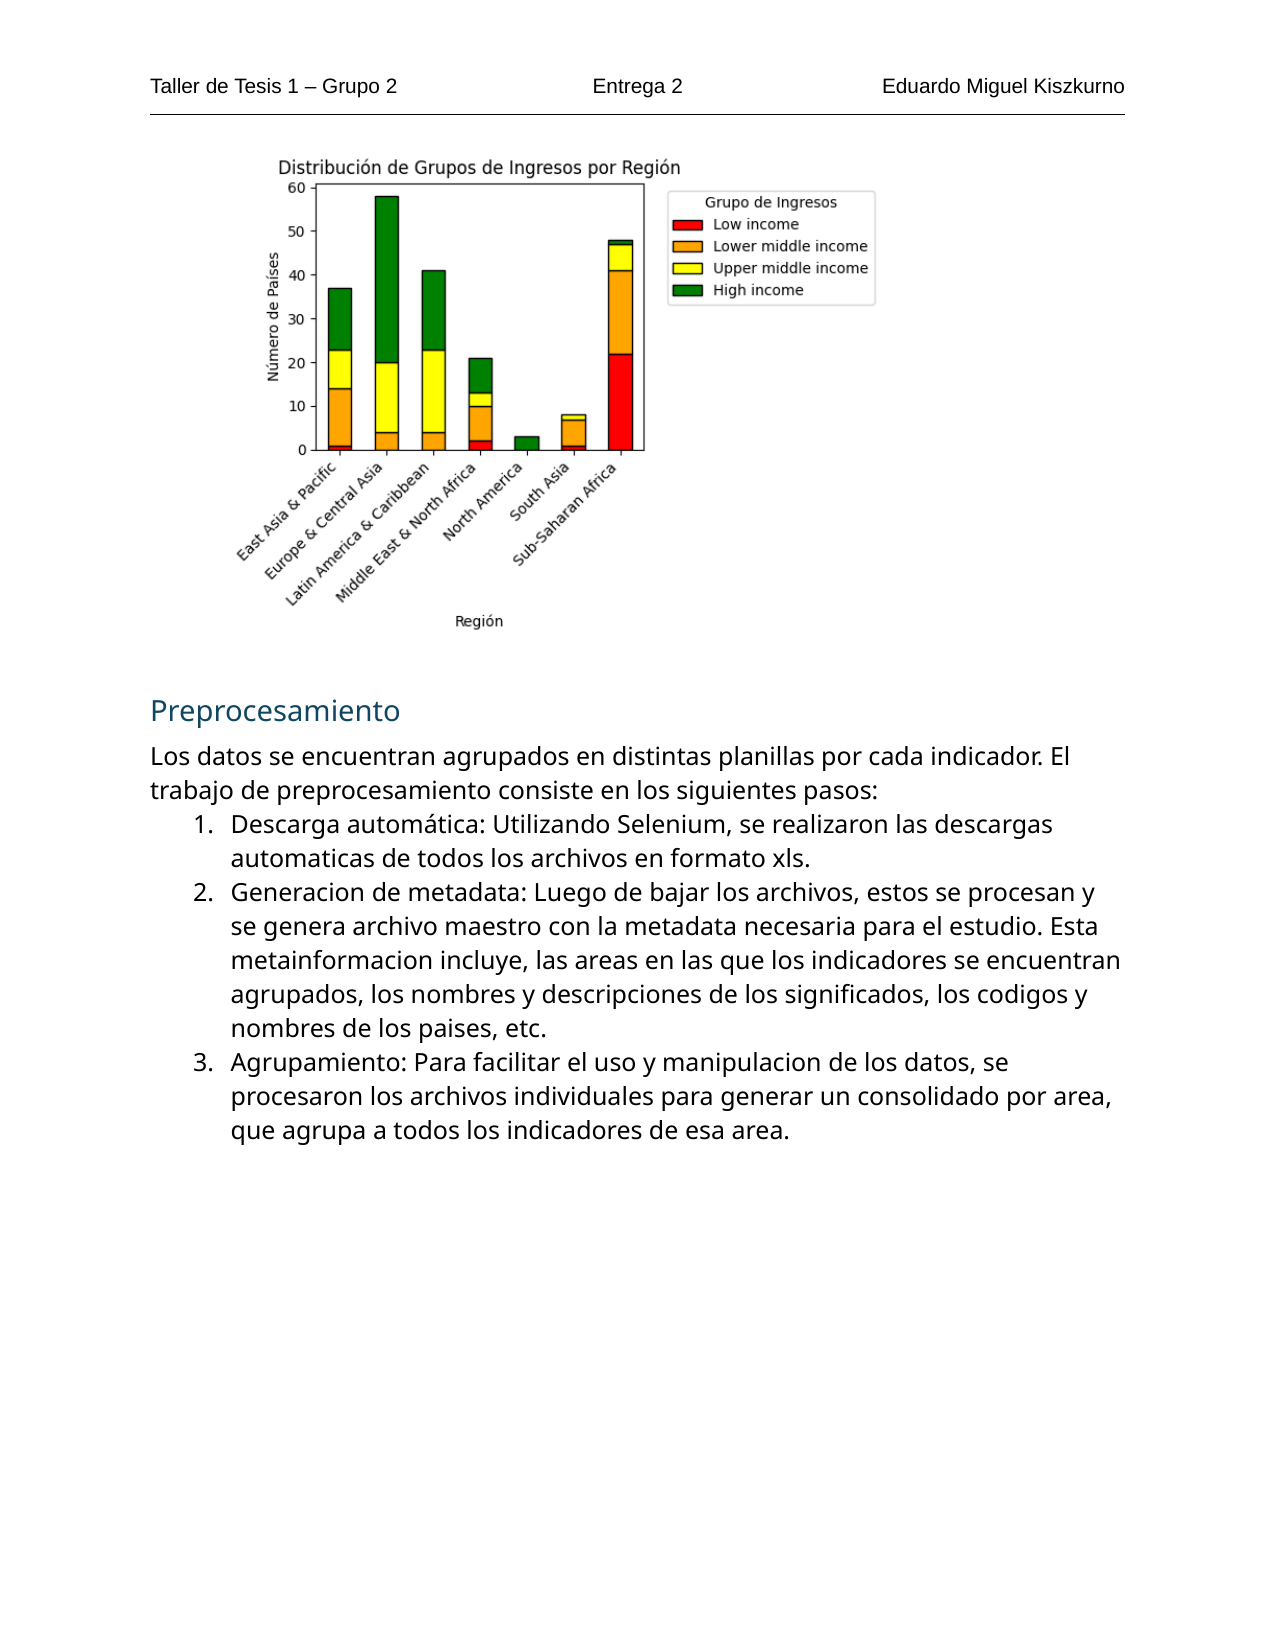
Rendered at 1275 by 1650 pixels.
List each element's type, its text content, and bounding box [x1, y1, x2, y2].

text Los datos se encuentran agrupados en distintas planillas por cada indicador. El trabajo de preprocesamiento consiste en los siguientes pasos: [150, 738, 1125, 806]
list Generacion de metadata: Luego de bajar los archivos, estos se procesan y se genera archivo maestro con la metadata necesaria para el estudio. Esta metainformacion incluye, las areas en las que los indicadores se encuentran agrupados, los nombres y descripciones de los significados, los codigos y nombres de los paises, etc. [193, 874, 1125, 1045]
list Agrupamiento: Para facilitar el uso y manipulacion de los datos, se procesaron los archivos individuales para generar un consolidado por area, que agrupa a todos los indicadores de esa area. [193, 1045, 1125, 1147]
list Descarga automática: Utilizando Selenium, se realizaron las descargas automaticas de todos los archivos en formato xls. [193, 806, 1125, 874]
subtitle Preprocesamiento [150, 690, 1125, 730]
picture [225, 150, 884, 640]
